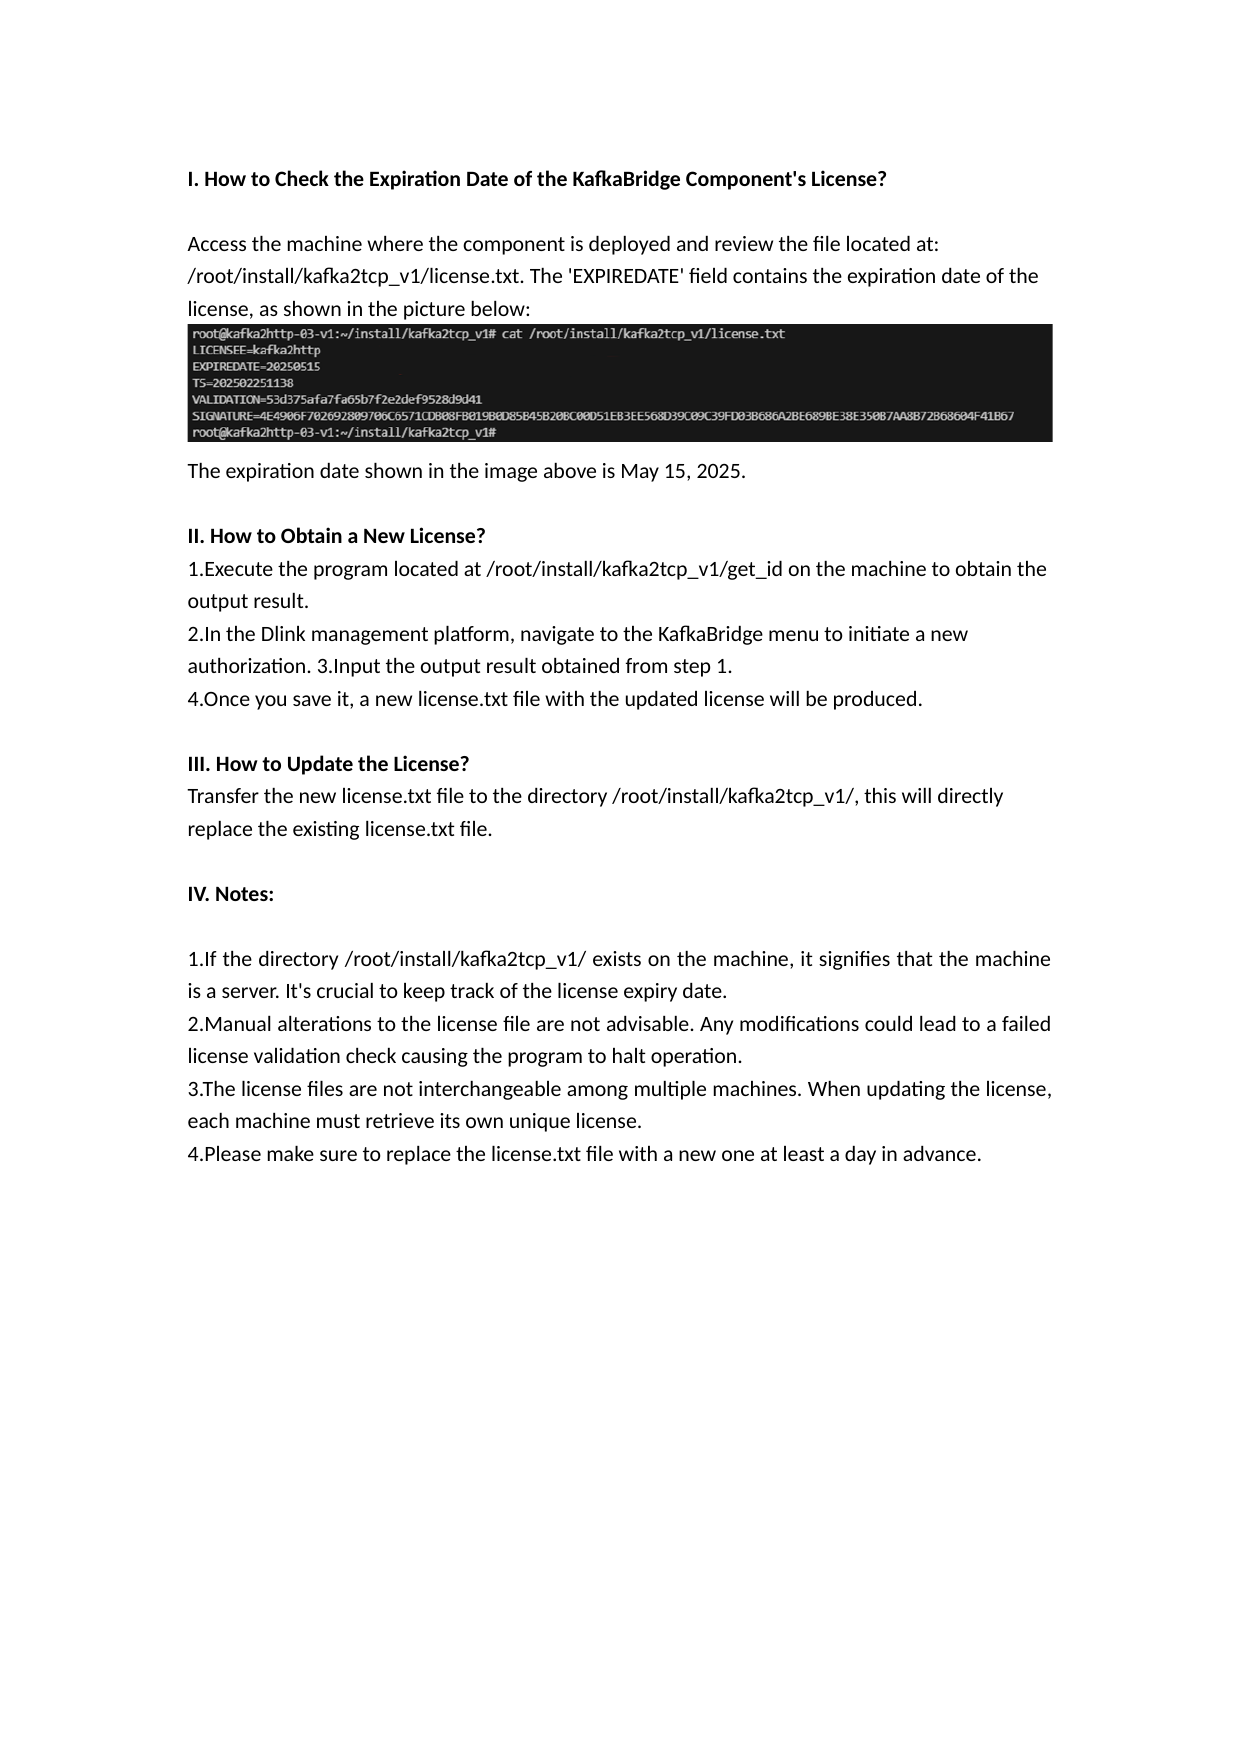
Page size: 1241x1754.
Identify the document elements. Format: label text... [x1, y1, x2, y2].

text I. How to Check the Expiration Date of the KafkaBridge Component's License? [187, 162, 1053, 194]
text 2.Manual alterations to the license file are not advisable. Any modifications could lead to a failed license validation check causing the program to halt operation. [187, 1007, 1053, 1072]
text The expiration date shown in the image above is May 15, 2025. [187, 454, 1053, 487]
text III. How to Update the License? [187, 747, 1053, 779]
text 4.Once you save it, a new license.txt file with the updated license will be produced. [187, 682, 1053, 714]
text 2.In the Dlink management platform, navigate to the KafkaBridge menu to initiate a new authorization. 3.Input the output result obtained from step 1. [187, 617, 1053, 682]
text 1.If the directory /root/install/kafka2tcp_v1/ exists on the machine, it signifies that the machine is a server. It's crucial to keep track of the license expiry date. [187, 942, 1053, 1007]
text 4.Please make sure to replace the license.txt file with a new one at least a day in advance. [187, 1137, 1053, 1202]
text Access the machine where the component is deployed and review the file located at: /root/install/kafka2tcp_v1/license.txt. The 'EXPIREDATE' field contains the expiration date of the license, as shown in the picture below: [187, 227, 1053, 324]
text Transfer the new license.txt file to the directory /root/install/kafka2tcp_v1/, this will directly replace the existing license.txt file. [187, 779, 1053, 844]
text 3.The license files are not interchangeable among multiple machines. When updating the license, each machine must retrieve its own unique license. [187, 1072, 1053, 1137]
picture [187, 324, 1053, 442]
text II. How to Obtain a New License? 1.Execute the program located at /root/install/kafka2tcp_v1/get_id on the machine to obtain the output result. [187, 519, 1053, 617]
text IV. Notes: [187, 877, 1053, 909]
